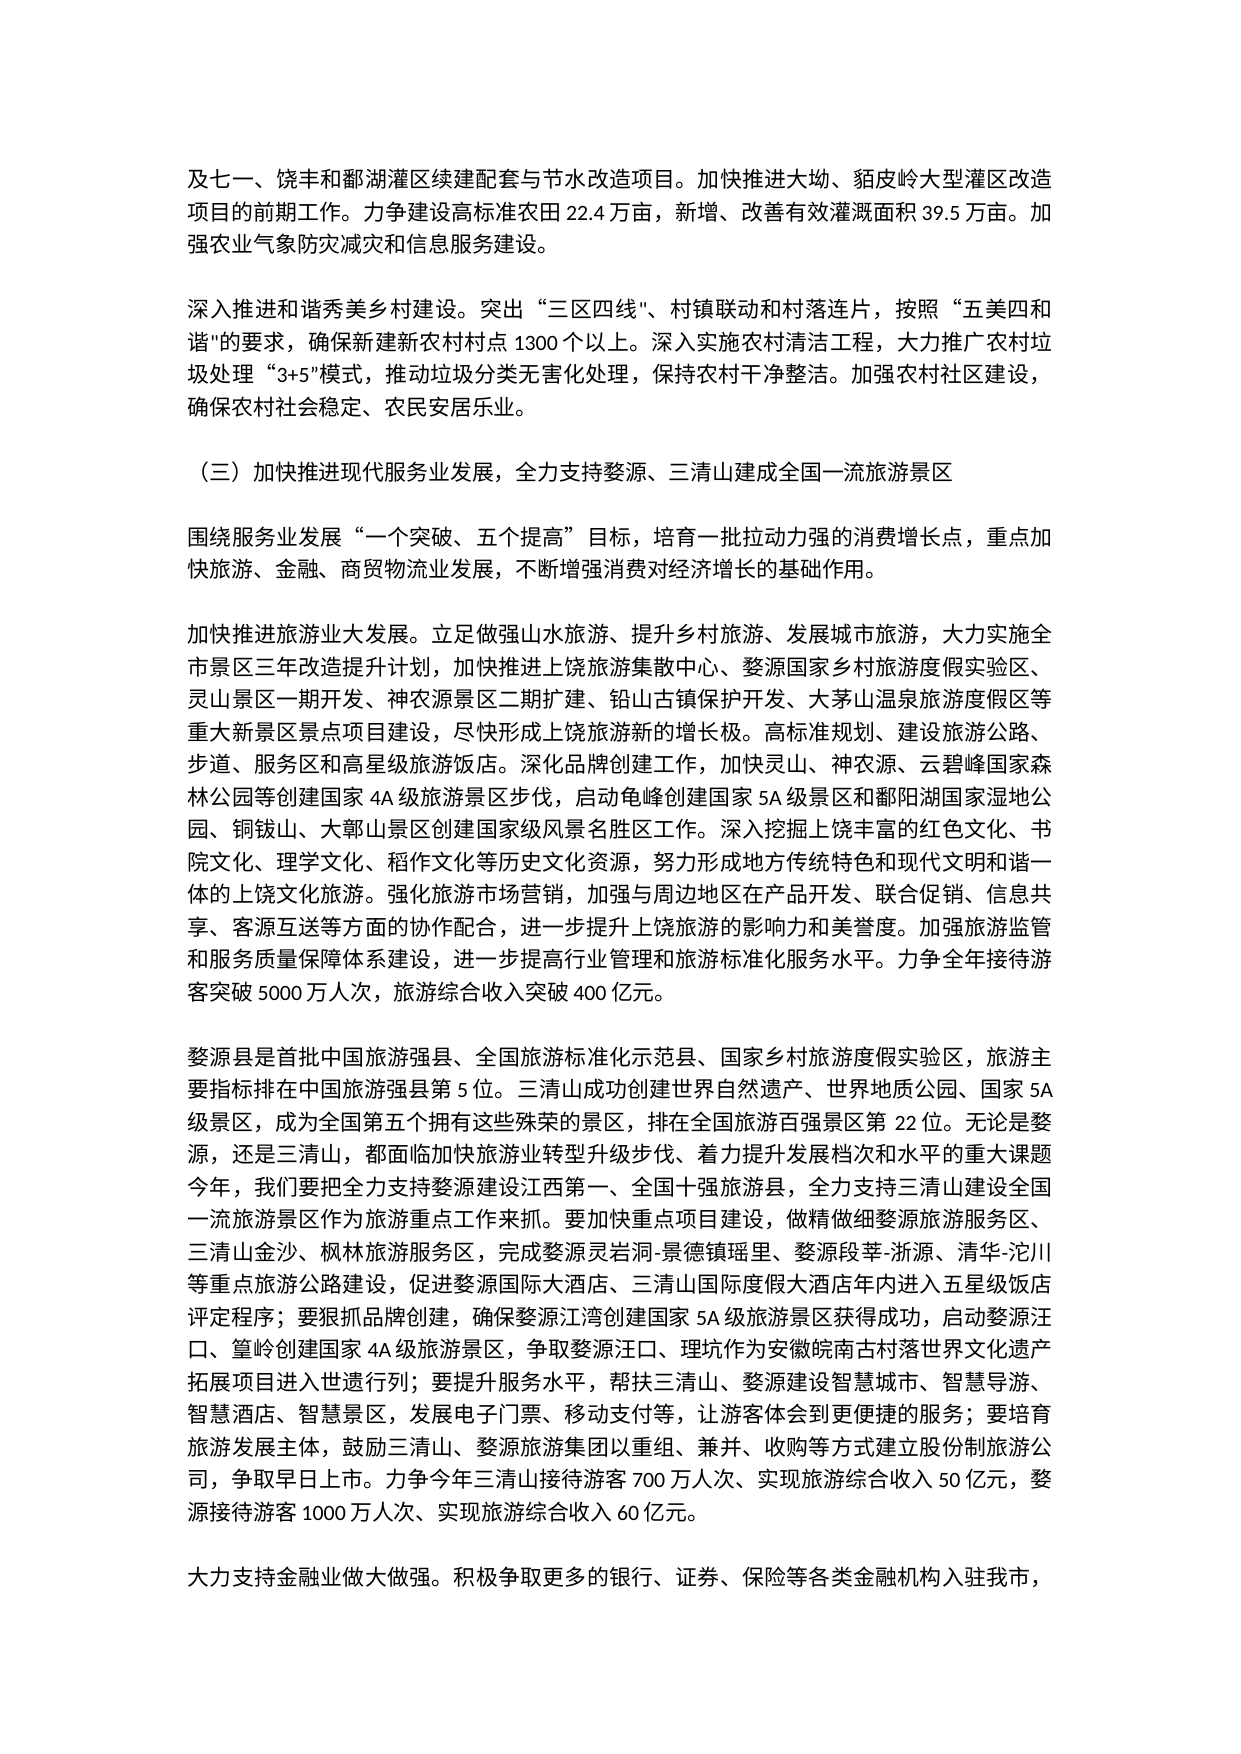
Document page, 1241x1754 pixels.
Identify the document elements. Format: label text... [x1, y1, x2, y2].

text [187, 162, 1053, 259]
text （三）加快推进现代服务业发展，全力支持婺源、三清山建成全国一流旅游景区 [187, 454, 1053, 487]
text 围绕服务业发展“一个突破、五个提高”目标，培育一批拉动力强的消费增长点，重点加快旅游、金融、商贸物流业发展，不断增强消费对经济增长的基础作用。 [187, 519, 1053, 584]
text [187, 1559, 1053, 1592]
text 加快推进旅游业大发展。立足做强山水旅游、提升乡村旅游、发展城市旅游，大力实施全市景区三年改造提升计划，加快推进上饶旅游集散中心、婺源国家乡村旅游度假实验区、灵山景区一期开发、神农源景区二期扩建、铅山古镇保护开发、大茅山温泉旅游度假区等重大新景区景点项目建设，尽快形成上饶旅游新的增长极。高标准规划、建设旅游公路、步道、服务区和高星级旅游饭店。深化品牌创建工作，加快灵山、神农源、云碧峰国家森林公园等创建国家4A级旅游景区步伐，启动龟峰创建国家5A级景区和鄱阳湖国家湿地公园、铜钹山、大鄣山景区创建国家级风景名胜区工作。深入挖掘上饶丰富的红色文化、书院文化、理学文化、稻作文化等历史文化资源，努力形成地方传统特色和现代文明和谐一体的上饶文化旅游。强化旅游市场营销，加强与周边地区在产品开发、联合促销、信息共享、客源互送等方面的协作配合，进一步提升上饶旅游的影响力和美誉度。加强旅游监管和服务质量保障体系建设，进一步提高行业管理和旅游标准化服务水平。力争全年接待游客突破5000万人次，旅游综合收入突破400亿元。 [187, 617, 1053, 1007]
text 深入推进和谐秀美乡村建设。突出“三区四线"、村镇联动和村落连片，按照“五美四和谐"的要求，确保新建新农村村点1300个以上。深入实施农村清洁工程，大力推广农村垃圾处理“3+5”模式，推动垃圾分类无害化处理，保持农村干净整洁。加强农村社区建设，确保农村社会稳定、农民安居乐业。 [187, 292, 1053, 422]
text 婺源县是首批中国旅游强县、全国旅游标准化示范县、国家乡村旅游度假实验区，旅游主要指标排在中国旅游强县第5位。三清山成功创建世界自然遗产、世界地质公园、国家5A级景区，成为全国第五个拥有这些殊荣的景区，排在全国旅游百强景区第22位。无论是婺源，还是三清山，都面临加快旅游业转型升级步伐、着力提升发展档次和水平的重大课题。今年，我们要把全力支持婺源建设江西第一、全国十强旅游县，全力支持三清山建设全国一流旅游景区作为旅游重点工作来抓。要加快重点项目建设，做精做细婺源旅游服务区、三清山金沙、枫林旅游服务区，完成婺源灵岩洞-景德镇瑶里、婺源段莘-浙源、清华-沱川等重点旅游公路建设，促进婺源国际大酒店、三清山国际度假大酒店年内进入五星级饭店评定程序；要狠抓品牌创建，确保婺源江湾创建国家5A级旅游景区获得成功，启动婺源汪口、篁岭创建国家4A级旅游景区，争取婺源汪口、理坑作为安徽皖南古村落世界文化遗产拓展项目进入世遗行列；要提升服务水平，帮扶三清山、婺源建设智慧城市、智慧导游、智慧酒店、智慧景区，发展电子门票、移动支付等，让游客体会到更便捷的服务；要培育旅游发展主体，鼓励三清山、婺源旅游集团以重组、兼并、收购等方式建立股份制旅游公司，争取早日上市。力争今年三清山接待游客700万人次、实现旅游综合收入50亿元，婺源接待游客1000万人次、实现旅游综合收入60亿元。 [187, 1039, 1053, 1527]
